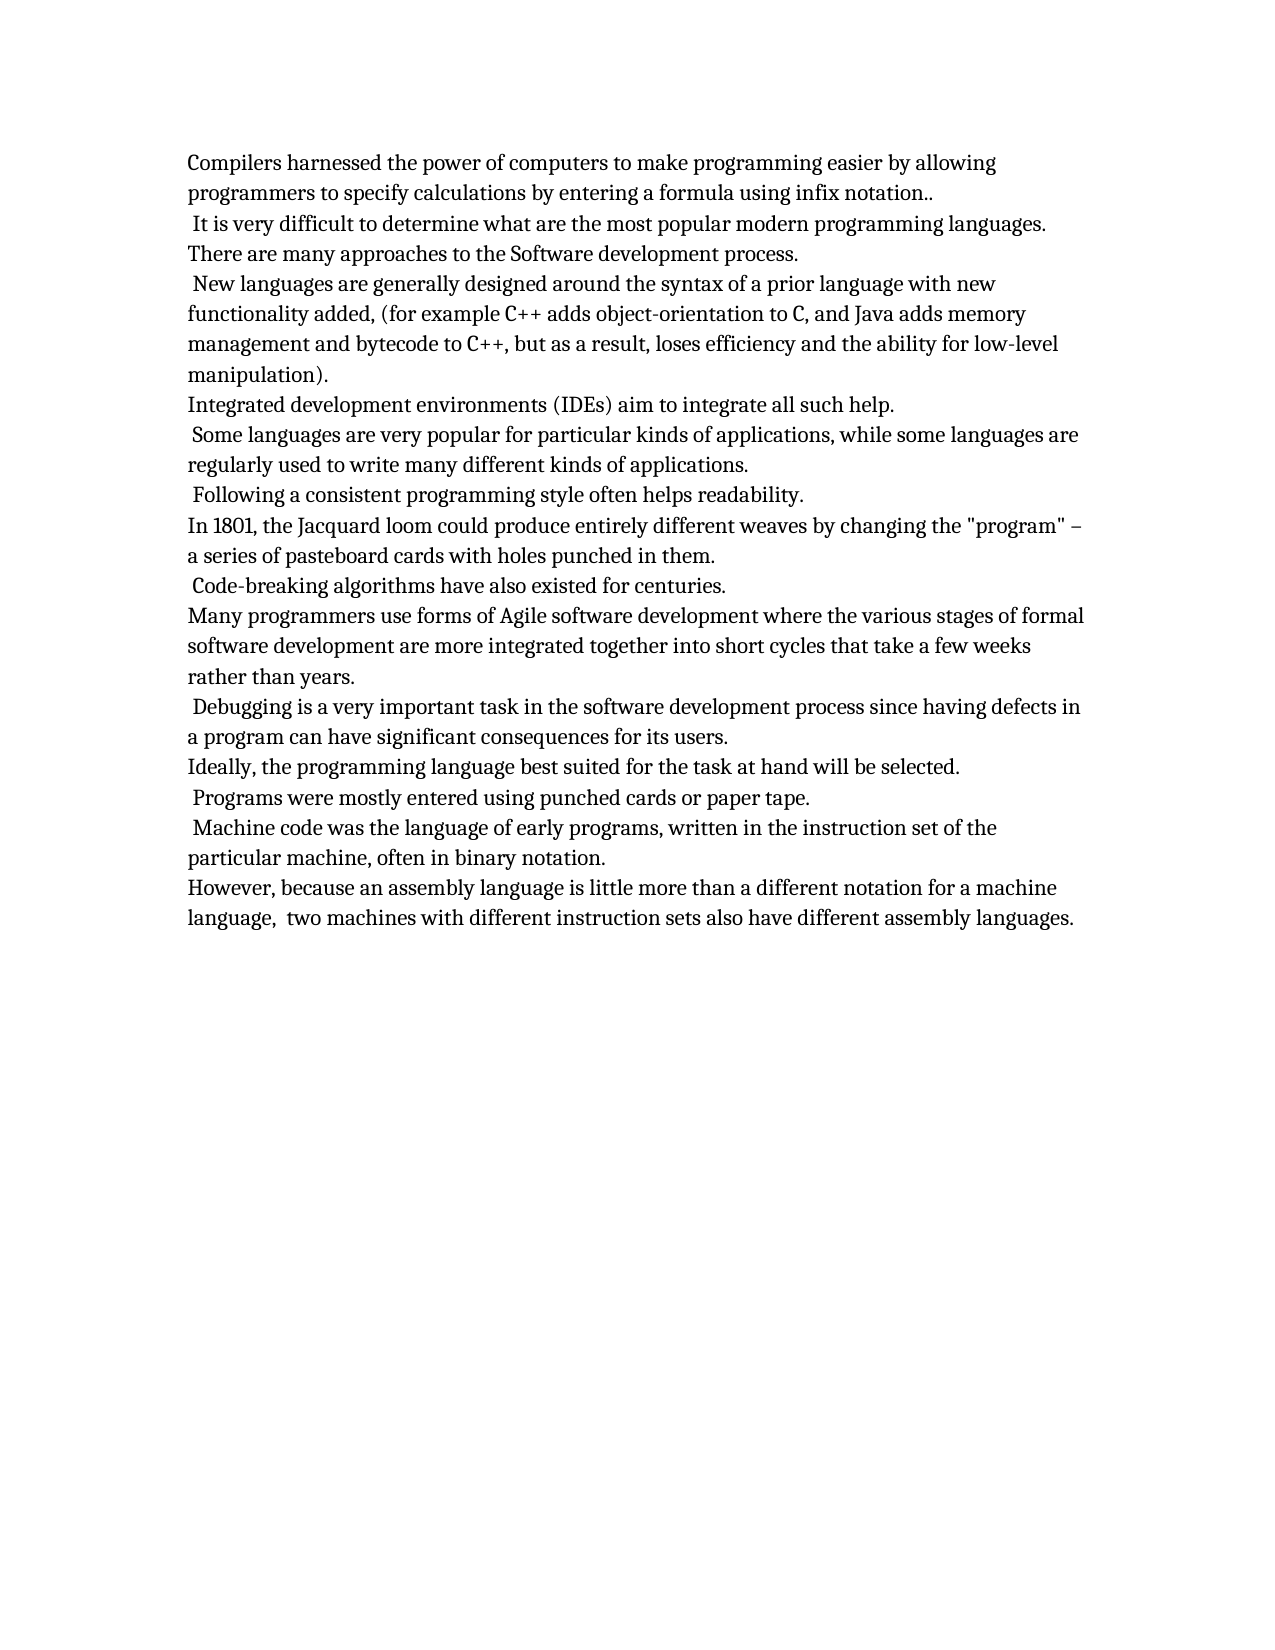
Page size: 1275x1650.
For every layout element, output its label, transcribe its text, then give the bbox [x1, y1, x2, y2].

text Compilers harnessed the power of computers to make programming easier by allowing programmers to specify calculations by entering a formula using infix notation.. It is very difficult to determine what are the most popular modern programming languages. There are many approaches to the Software development process. New languages are generally designed around the syntax of a prior language with new functionality added, (for example C++ adds object-orientation to C, and Java adds memory management and bytecode to C++, but as a result, loses efficiency and the ability for low-level manipulation). Integrated development environments (IDEs) aim to integrate all such help. Some languages are very popular for particular kinds of applications, while some languages are regularly used to write many different kinds of applications. Following a consistent programming style often helps readability. In 1801, the Jacquard loom could produce entirely different weaves by changing the "program" – a series of pasteboard cards with holes punched in them. Code-breaking algorithms have also existed for centuries. Many programmers use forms of Agile software development where the various stages of formal software development are more integrated together into short cycles that take a few weeks rather than years. Debugging is a very important task in the software development process since having defects in a program can have significant consequences for its users. Ideally, the programming language best suited for the task at hand will be selected. Programs were mostly entered using punched cards or paper tape. Machine code was the language of early programs, written in the instruction set of the particular machine, often in binary notation. However, because an assembly language is little more than a different notation for a machine language, two machines with different instruction sets also have different assembly languages. [187, 150, 1087, 932]
